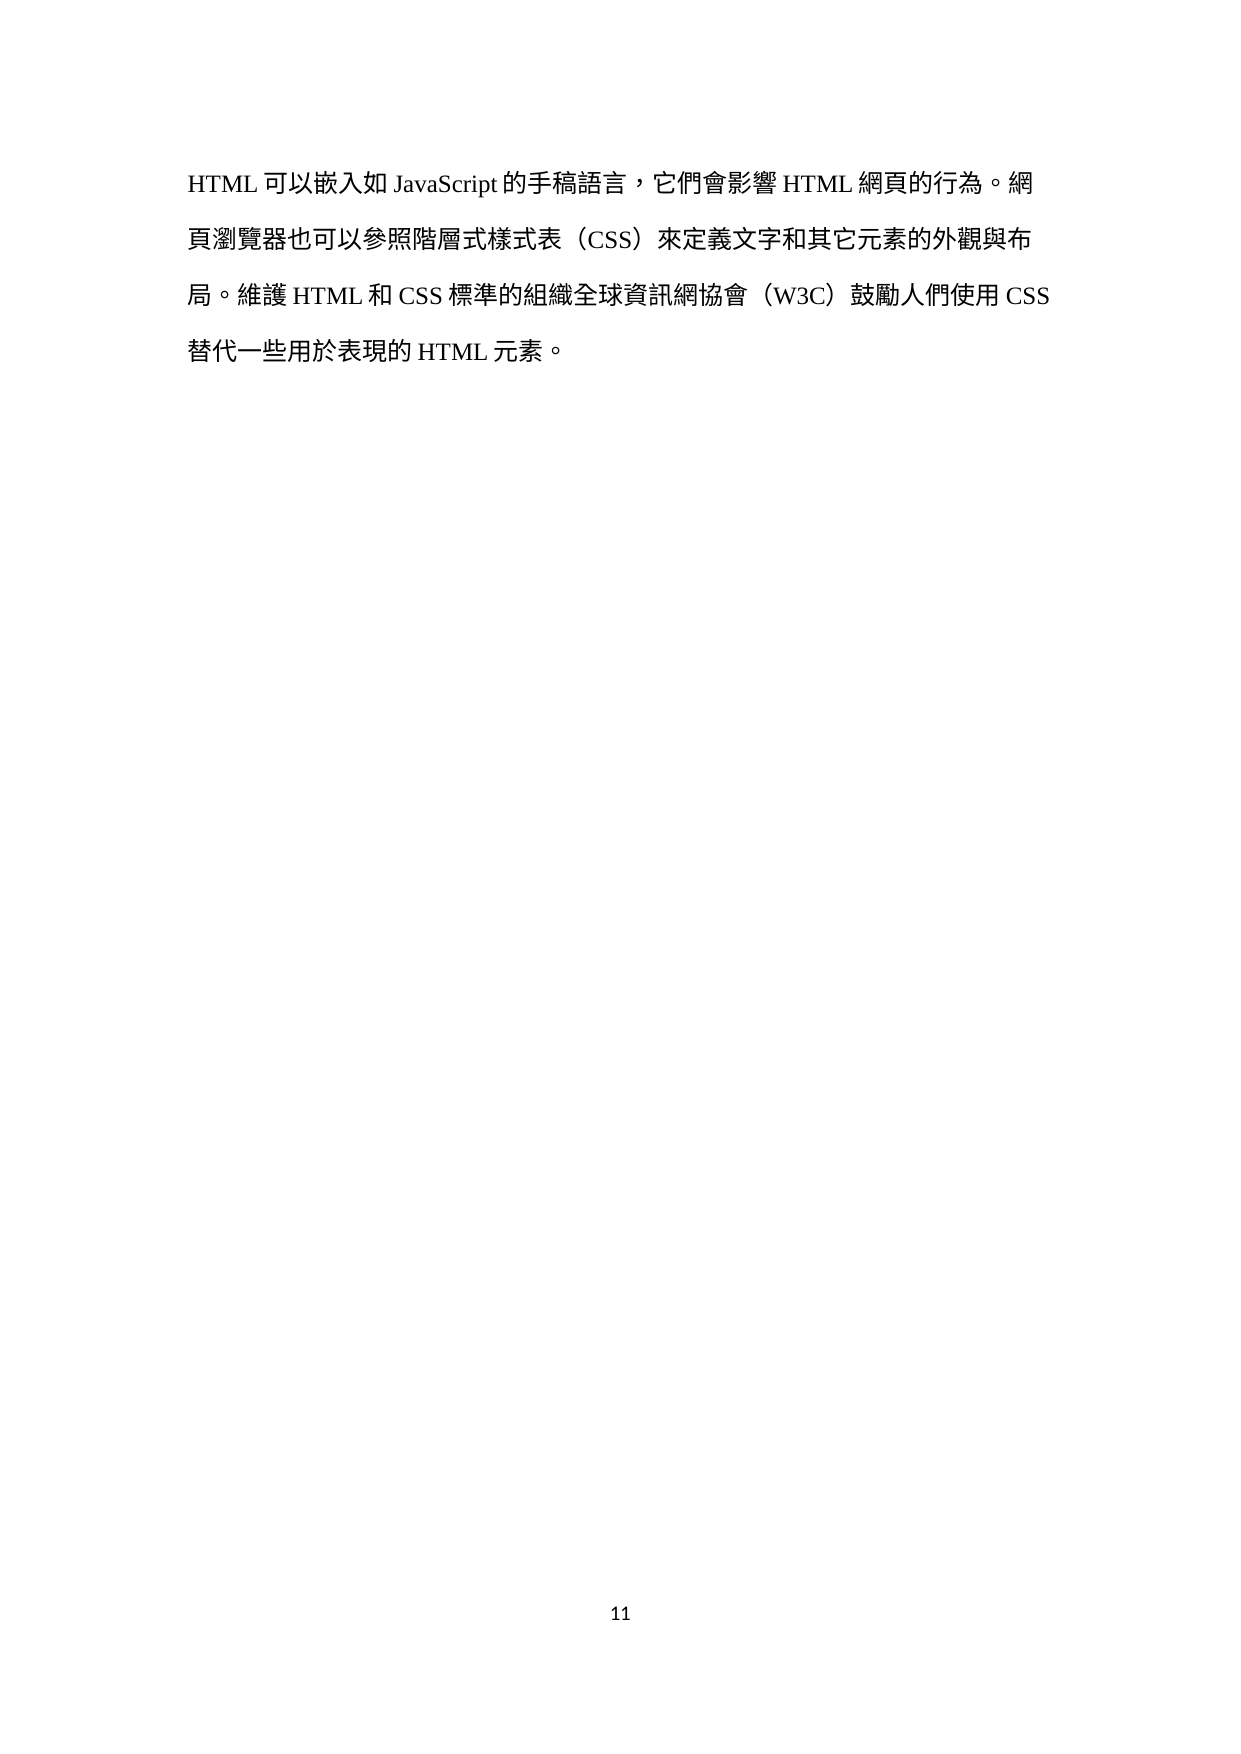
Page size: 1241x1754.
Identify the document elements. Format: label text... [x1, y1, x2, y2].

text HTML可以嵌入如JavaScript的手稿語言，它們會影響HTML網頁的行為。網頁瀏覽器也可以參照階層式樣式表（CSS）來定義文字和其它元素的外觀與布局。維護HTML和CSS標準的組織全球資訊網協會（W3C）鼓勵人們使用CSS替代一些用於表現的HTML元素。 [187, 162, 1053, 369]
